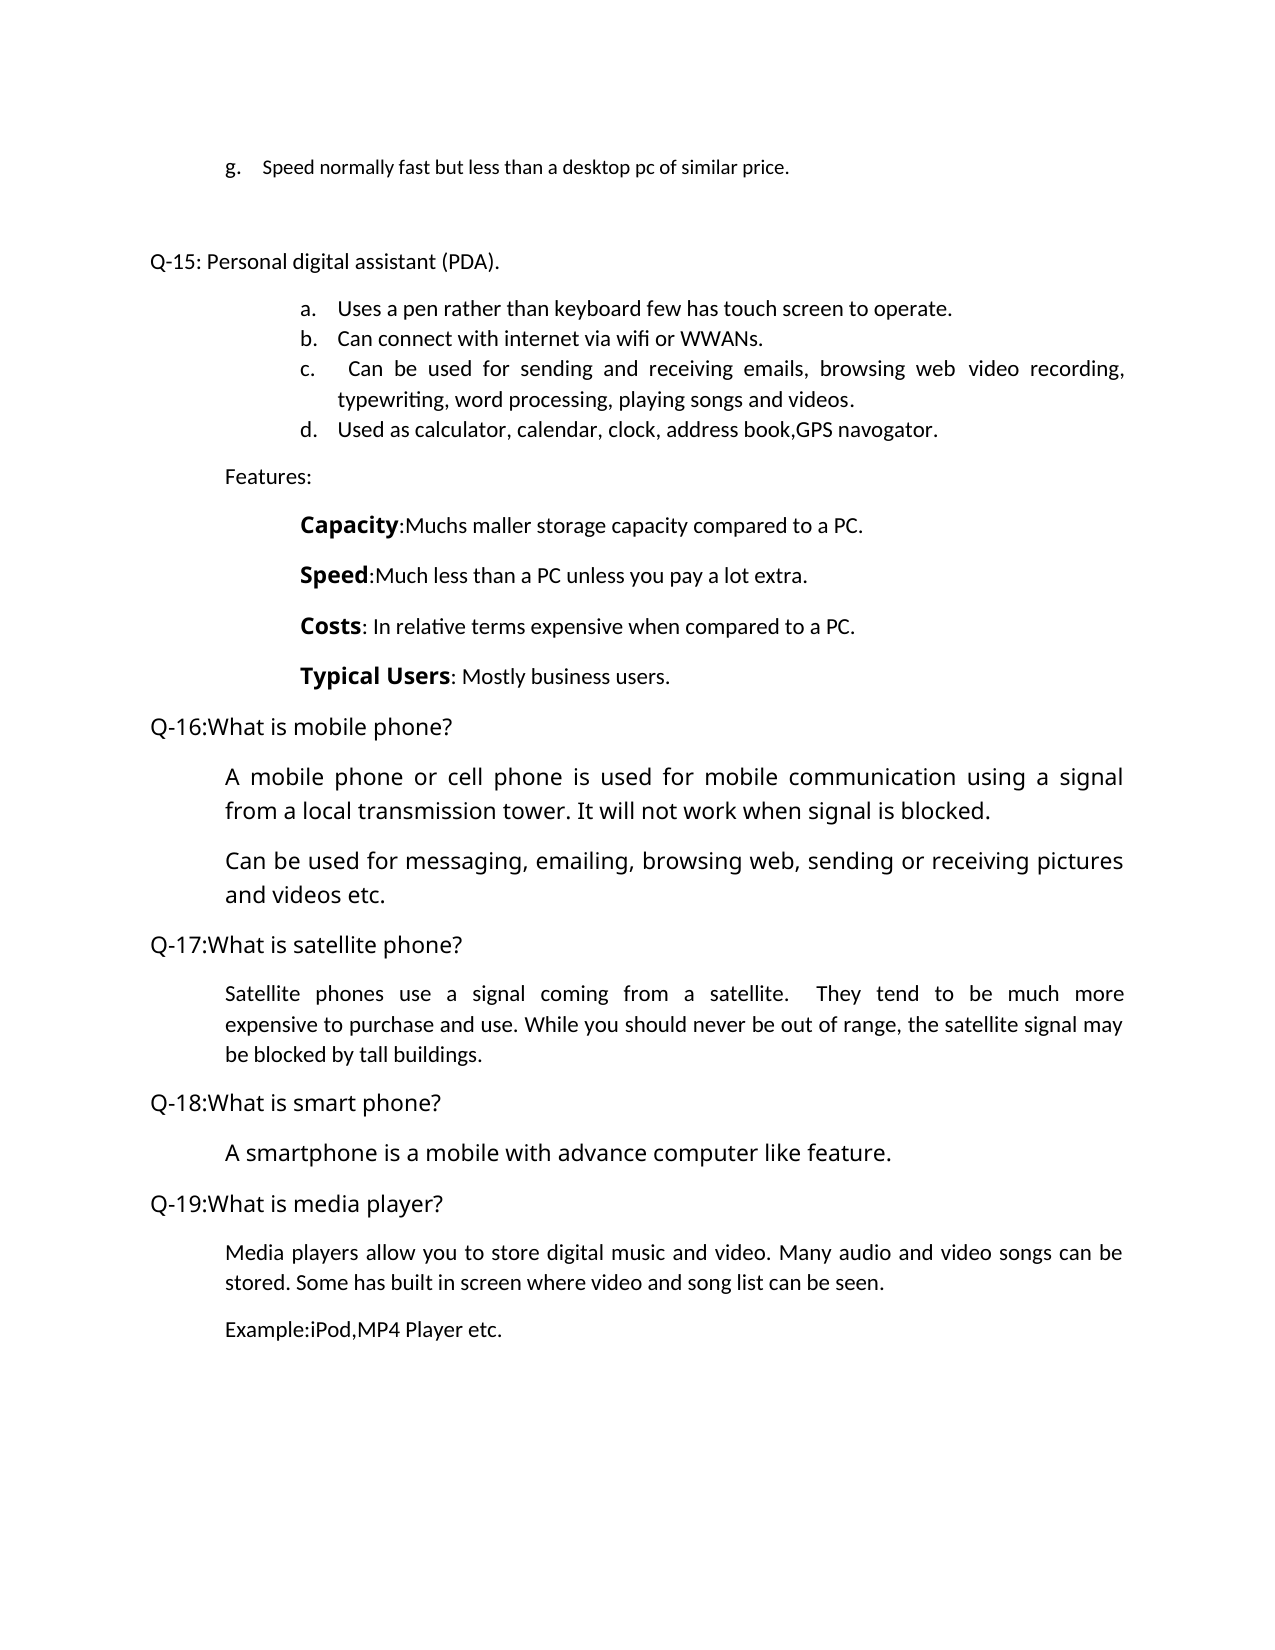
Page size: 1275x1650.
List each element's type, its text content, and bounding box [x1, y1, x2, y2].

text Speed:Much less than a PC unless you pay a lot extra. [300, 559, 1125, 590]
text Features: [225, 462, 1125, 490]
text A mobile phone or cell phone is used for mobile communication using a signal from a local transmission tower. It will not work when signal is blocked. [225, 761, 1125, 826]
text Costs: In relative terms expensive when compared to a PC. [300, 609, 1125, 641]
text Q-16:What is mobile phone? [150, 710, 1125, 742]
text Satellite phones use a signal coming from a satellite. They tend to be much more expensive to purchase and use. While you should never be out of range, the satellite signal may be blocked by tall buildings. [225, 979, 1125, 1068]
text Media players allow you to store digital music and video. Many audio and video songs can be stored. Some has built in screen where video and song list can be seen. [225, 1238, 1125, 1296]
text Example:iPod,MP4 Player etc. [225, 1315, 1125, 1343]
text Q-15: Personal digital assistant (PDA). [150, 247, 1125, 275]
text A smartphone is a mobile with advance computer like feature. [150, 1137, 1125, 1168]
list Uses a pen rather than keyboard few has touch screen to operate. [300, 294, 1125, 322]
text Typical Users: Mostly business users. [300, 660, 1125, 691]
text Can be used for messaging, emailing, browsing web, sending or receiving pictures and videos etc. [225, 845, 1125, 910]
text Q-18:What is smart phone? [150, 1087, 1125, 1118]
list Can be used for sending and receiving emails, browsing web video recording, typewriting, word processing, playing songs and videos. [300, 354, 1125, 413]
text Capacity:Muchs maller storage capacity compared to a PC. [300, 509, 1125, 540]
list Used as calculator, calendar, clock, address book,GPS navogator. [300, 415, 1125, 443]
text Q-17:What is satellite phone? [150, 929, 1125, 960]
list Speed normally fast but less than a desktop pc of similar price. [225, 150, 1125, 181]
text Q-19:What is media player? [150, 1188, 1125, 1219]
list Can connect with internet via wifi or WWANs. [300, 324, 1125, 352]
